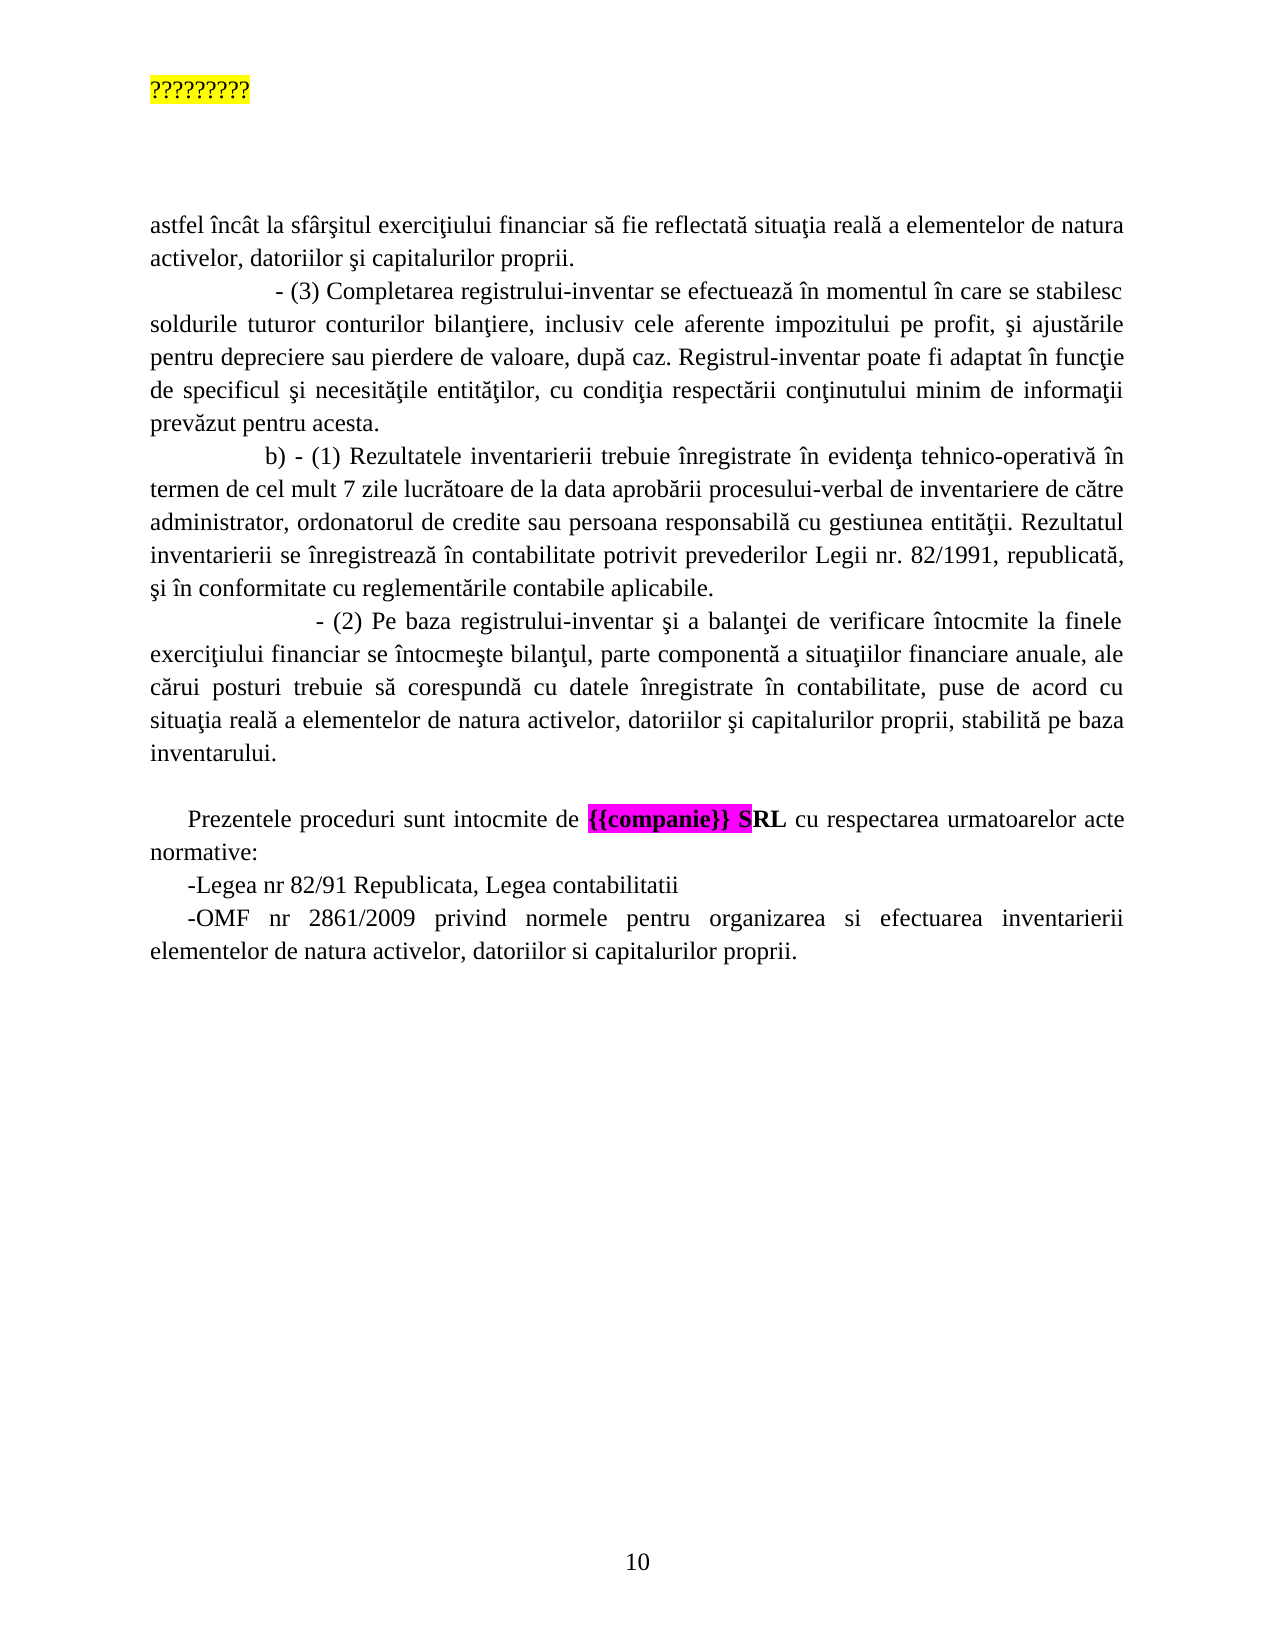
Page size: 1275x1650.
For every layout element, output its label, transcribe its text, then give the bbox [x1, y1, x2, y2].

text -OMF nr 2861/2009 privind normele pentru organizarea si efectuarea inventarierii elementelor de natura activelor, datoriilor si capitalurilor proprii. [150, 903, 1125, 965]
text -Legea nr 82/91 Republicata, Legea contabilitatii [150, 870, 1125, 899]
text - (3) Completarea registrului-inventar se efectuează în momentul în care se stabilesc soldurile tuturor conturilor bilanţiere, inclusiv cele aferente impozitului pe profit, şi ajustările pentru depreciere sau pierdere de valoare, după caz. Registrul-inventar poate fi adaptat în funcţie de specificul şi necesităţile entităţilor, cu condiţia respectării conţinutului minim de informaţii prevăzut pentru acesta. [150, 276, 1125, 437]
text b) - (1) Rezultatele inventarierii trebuie înregistrate în evidenţa tehnico-operativă în termen de cel mult 7 zile lucrătoare de la data aprobării procesului-verbal de inventariere de către administrator, ordonatorul de credite sau persoana responsabilă cu gestiunea entităţii. Rezultatul inventarierii se înregistrează în contabilitate potrivit prevederilor Legii nr. 82/1991, republicată, şi în conformitate cu reglementările contabile aplicabile. [150, 441, 1125, 602]
text Prezentele proceduri sunt intocmite de {{companie}} SRL cu respectarea urmatoarelor acte normative: [150, 804, 1125, 866]
text - (2) Pe baza registrului-inventar şi a balanţei de verificare întocmite la finele exerciţiului financiar se întocmeşte bilanţul, parte componentă a situaţiilor financiare anuale, ale cărui posturi trebuie să corespundă cu datele înregistrate în contabilitate, puse de acord cu situaţia reală a elementelor de natura activelor, datoriilor şi capitalurilor proprii, stabilită pe baza inventarului. [150, 606, 1125, 767]
